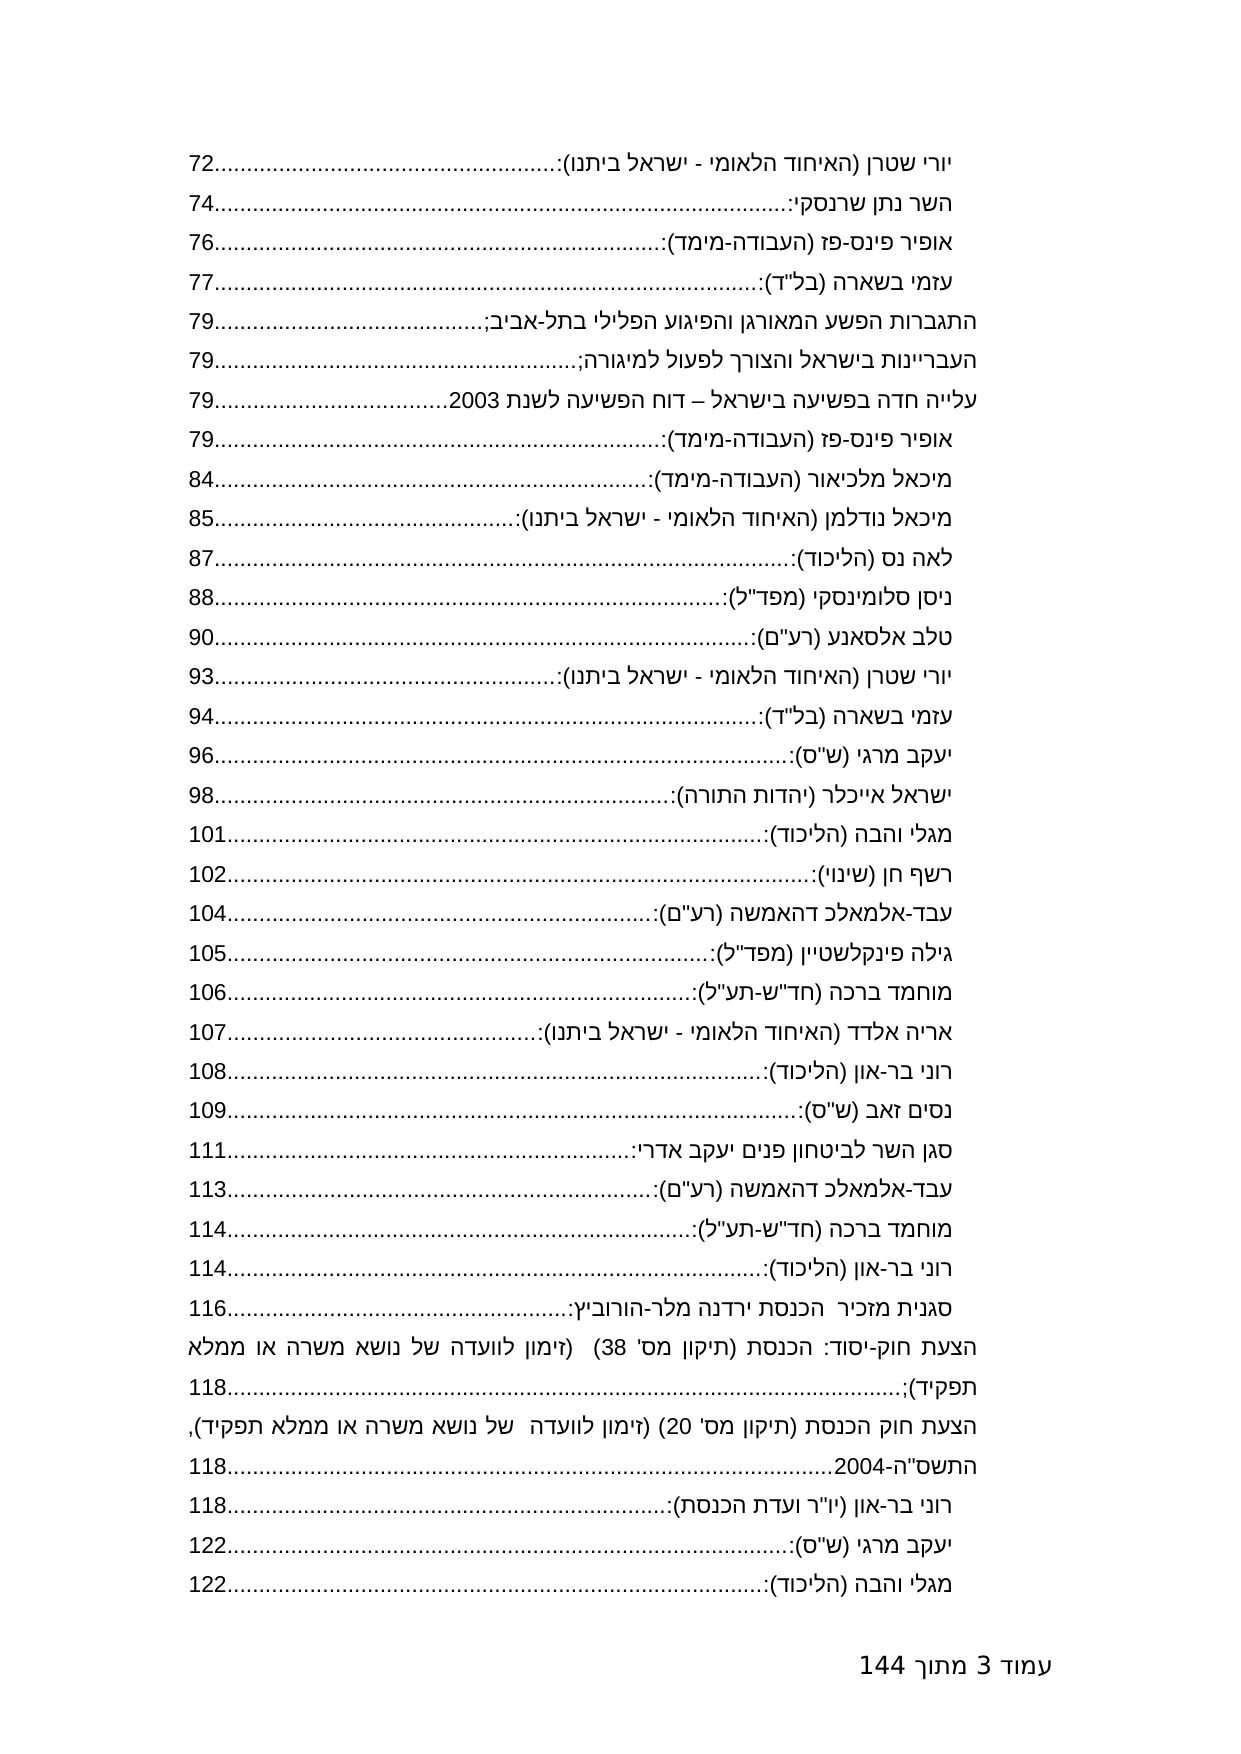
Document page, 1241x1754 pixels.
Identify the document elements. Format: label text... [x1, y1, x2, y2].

text ניסן סלומינסקי (מפד"ל): 88 [187, 584, 953, 611]
text גילה פינקלשטיין (מפד"ל): 105 [187, 939, 953, 966]
text יעקב מרגי (ש"ס): 122 [187, 1532, 953, 1558]
text טלב אלסאנע (רע"ם): 90 [187, 624, 953, 650]
text יורי שטרן (האיחוד הלאומי - ישראל ביתנו): 93 [187, 663, 953, 689]
text מוחמד ברכה (חד"ש-תע"ל): 114 [187, 1216, 953, 1242]
text עזמי בשארה (בל"ד): 94 [187, 703, 953, 729]
text עלייה חדה בפשיעה בישראל – דוח הפשיעה לשנת 2003 79 [187, 387, 978, 413]
text סגן השר לביטחון פנים יעקב אדרי: 111 [187, 1137, 953, 1163]
text מגלי והבה (הליכוד): 122 [187, 1571, 953, 1598]
text יעקב מרגי (ש"ס): 96 [187, 742, 953, 768]
text אריה אלדד (האיחוד הלאומי - ישראל ביתנו): 107 [187, 1018, 953, 1045]
text התגברות הפשע המאורגן והפיגוע הפלילי בתל-אביב; 79 [187, 308, 978, 334]
text רוני בר-און (הליכוד): 108 [187, 1058, 953, 1084]
text מיכאל נודלמן (האיחוד הלאומי - ישראל ביתנו): 85 [187, 505, 953, 532]
text סגנית מזכיר הכנסת ירדנה מלר-הורוביץ: 116 [187, 1295, 953, 1321]
text מגלי והבה (הליכוד): 101 [187, 821, 953, 847]
text הצעת חוק הכנסת (תיקון מס' 20) (זימון לוועדה של נושא משרה או ממלא תפקיד), התשס"ה-2004 118 [187, 1413, 978, 1479]
text ישראל אייכלר (יהדות התורה): 98 [187, 782, 953, 808]
text אופיר פינס-פז (העבודה-מימד): 76 [187, 229, 953, 255]
text הצעת חוק-יסוד: הכנסת (תיקון מס' 38) (זימון לוועדה של נושא משרה או ממלא תפקיד); 118 [187, 1334, 978, 1400]
text עבד-אלמאלכ דהאמשה (רע"ם): 104 [187, 900, 953, 926]
text לאה נס (הליכוד): 87 [187, 545, 953, 571]
text עבד-אלמאלכ דהאמשה (רע"ם): 113 [187, 1176, 953, 1203]
text רוני בר-און (הליכוד): 114 [187, 1255, 953, 1282]
text מוחמד ברכה (חד"ש-תע"ל): 106 [187, 979, 953, 1005]
text נסים זאב (ש"ס): 109 [187, 1097, 953, 1124]
text השר נתן שרנסקי: 74 [187, 189, 953, 216]
text מיכאל מלכיאור (העבודה-מימד): 84 [187, 466, 953, 492]
text עזמי בשארה (בל"ד): 77 [187, 268, 953, 295]
text רשף חן (שינוי): 102 [187, 861, 953, 887]
text אופיר פינס-פז (העבודה-מימד): 79 [187, 426, 953, 453]
text העבריינות בישראל והצורך לפעול למיגורה; 79 [187, 347, 978, 374]
text יורי שטרן (האיחוד הלאומי - ישראל ביתנו): 72 [187, 150, 953, 176]
text רוני בר-און (יו"ר ועדת הכנסת): 118 [187, 1492, 953, 1519]
